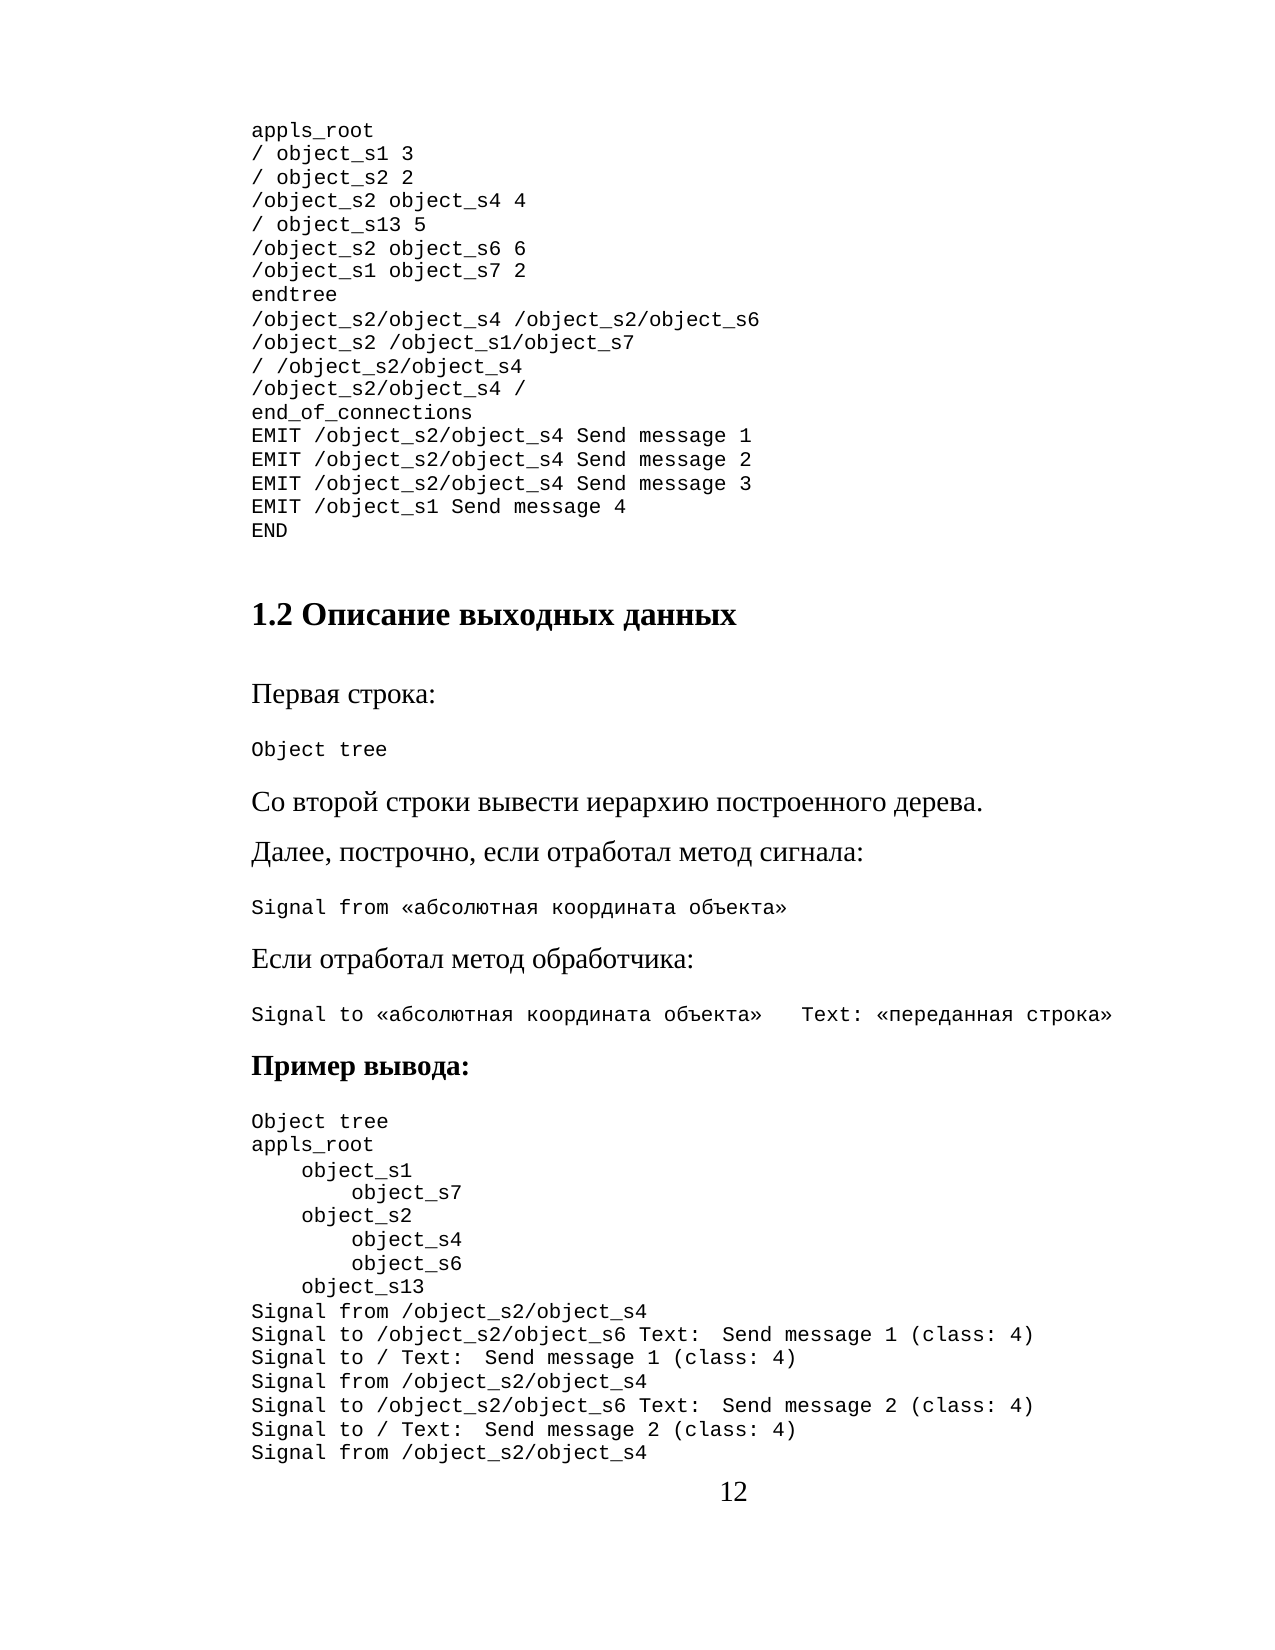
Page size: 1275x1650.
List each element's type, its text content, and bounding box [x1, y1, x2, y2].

text Object tree appls_root [251, 1111, 464, 1158]
text /object_s2/object_s4 /object_s2/object_s6 [251, 307, 1239, 331]
text Signal from /object_s2/object_s4 [251, 1300, 1239, 1324]
text object_s4 object_s6 [351, 1229, 464, 1276]
text END [251, 520, 1239, 544]
subtitle Описание выходных данных [251, 594, 1239, 632]
text /object_s1 object_s7 2 endtree [251, 260, 606, 307]
text /object_s2 object_s6 6 [251, 236, 1239, 260]
subtitle Со второй строки вывести иерархию построенного дерева. Далее, построчно, если отработал метод сигнала: [251, 784, 1057, 867]
text Signal to /object_s2/object_s6 Text: Send message 2 (class: 4) Signal to / Text: Send message 2 (class: 4) [251, 1395, 1057, 1442]
subtitle Если отработал метод обработчика: [251, 941, 1239, 974]
text / object_s13 5 [251, 213, 1239, 236]
text object_s1 [301, 1158, 1239, 1182]
text Signal to «абсолютная координата объекта» Text: «переданная строка» [251, 1004, 1239, 1027]
text Object tree [251, 739, 1239, 763]
text /object_s2/object_s4 / end_of_connections [251, 378, 606, 425]
text appls_root [251, 118, 1239, 142]
text / object_s1 3 [251, 142, 1239, 165]
subtitle Пример вывода: [251, 1048, 1239, 1082]
text /object_s2 object_s4 4 [251, 189, 1239, 213]
text object_s13 [301, 1276, 1239, 1300]
text / /object_s2/object_s4 [251, 354, 1239, 378]
text Signal from /object_s2/object_s4 [251, 1371, 1239, 1395]
text /object_s2 /object_s1/object_s7 [251, 331, 1239, 354]
text Signal to /object_s2/object_s6 Text: Send message 1 (class: 4) Signal to / Text: Send message 1 (class: 4) [251, 1324, 1057, 1371]
text / object_s2 2 [251, 166, 1239, 189]
text Signal from «абсолютная координата объекта» [251, 897, 1239, 920]
text object_s7 object_s2 [301, 1182, 464, 1229]
subtitle Первая строка: [251, 676, 1239, 710]
text Signal from /object_s2/object_s4 [251, 1442, 1239, 1466]
text EMIT /object_s2/object_s4 Send message 1 EMIT /object_s2/object_s4 Send message 2 EMIT /object_s2/object_s4 Send message 3 EMIT /object_s1 Send message 4 [251, 425, 751, 520]
